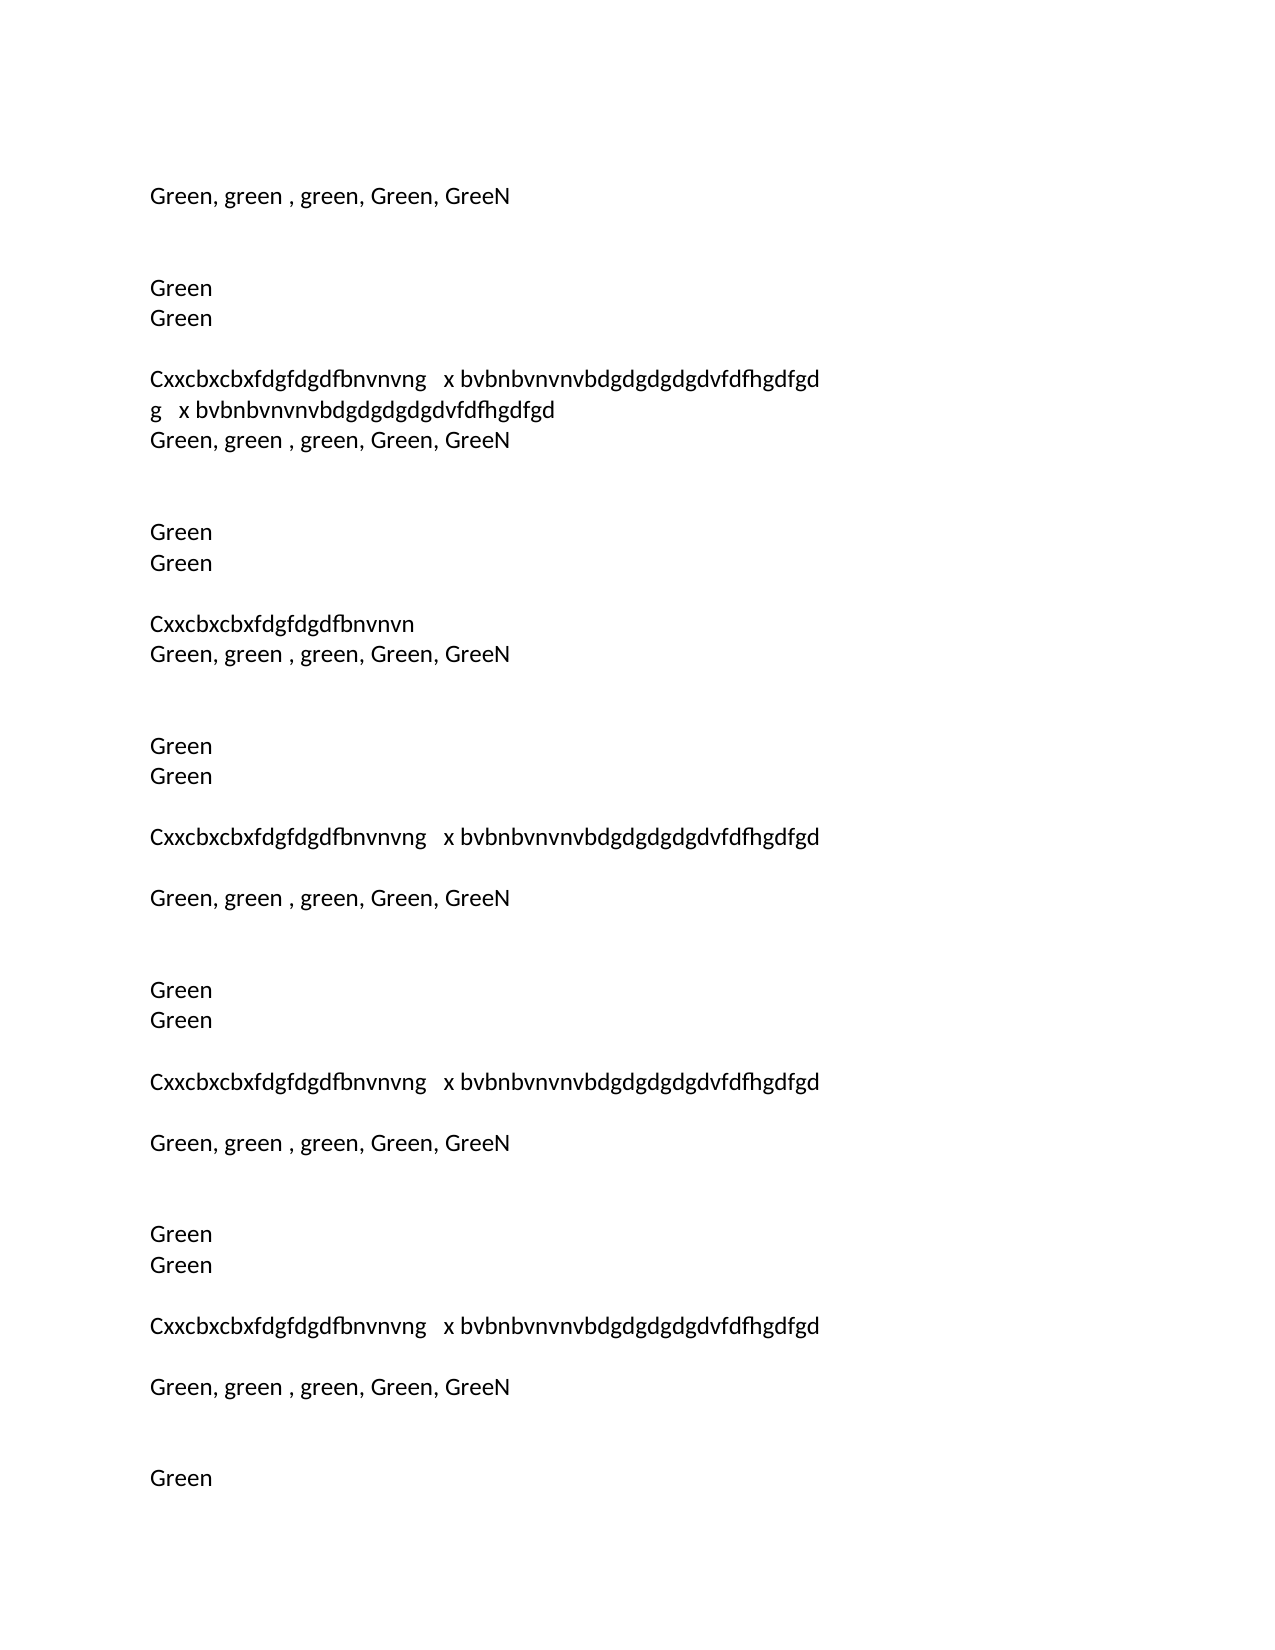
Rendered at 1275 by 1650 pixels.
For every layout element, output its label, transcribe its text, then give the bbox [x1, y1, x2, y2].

text Green [150, 303, 1125, 333]
text Green [150, 272, 1125, 303]
text Green [150, 1218, 1125, 1249]
text Cxxcbxcbxfdgfdgdfbnvnvng x bvbnbvnvnvbdgdgdgdgdvfdfhgdfgd [150, 821, 1125, 852]
text Green [150, 1004, 1125, 1035]
text Green, green , green, Green, GreeN [150, 638, 1125, 669]
text Green [150, 516, 1125, 547]
text g x bvbnbvnvnvbdgdgdgdgdvfdfhgdfgd [150, 394, 1125, 425]
text Green [150, 1249, 1125, 1279]
text Green [150, 974, 1125, 1004]
text Green, green , green, Green, GreeN [150, 1371, 1125, 1401]
text Green [150, 547, 1125, 577]
text Green [150, 730, 1125, 760]
text Green, green , green, Green, GreeN [150, 882, 1125, 913]
text Green, green , green, Green, GreeN [150, 1127, 1125, 1157]
text Green, green , green, Green, GreeN [150, 425, 1125, 455]
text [150, 1310, 1125, 1340]
text Cxxcbxcbxfdgfdgdfbnvnvn [150, 608, 1125, 638]
text Green [150, 1462, 1125, 1493]
text Green [150, 760, 1125, 791]
text Cxxcbxcbxfdgfdgdfbnvnvng x bvbnbvnvnvbdgdgdgdgdvfdfhgdfgd [150, 1066, 1125, 1096]
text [150, 364, 1125, 394]
text Green, green , green, Green, GreeN [150, 181, 1125, 211]
